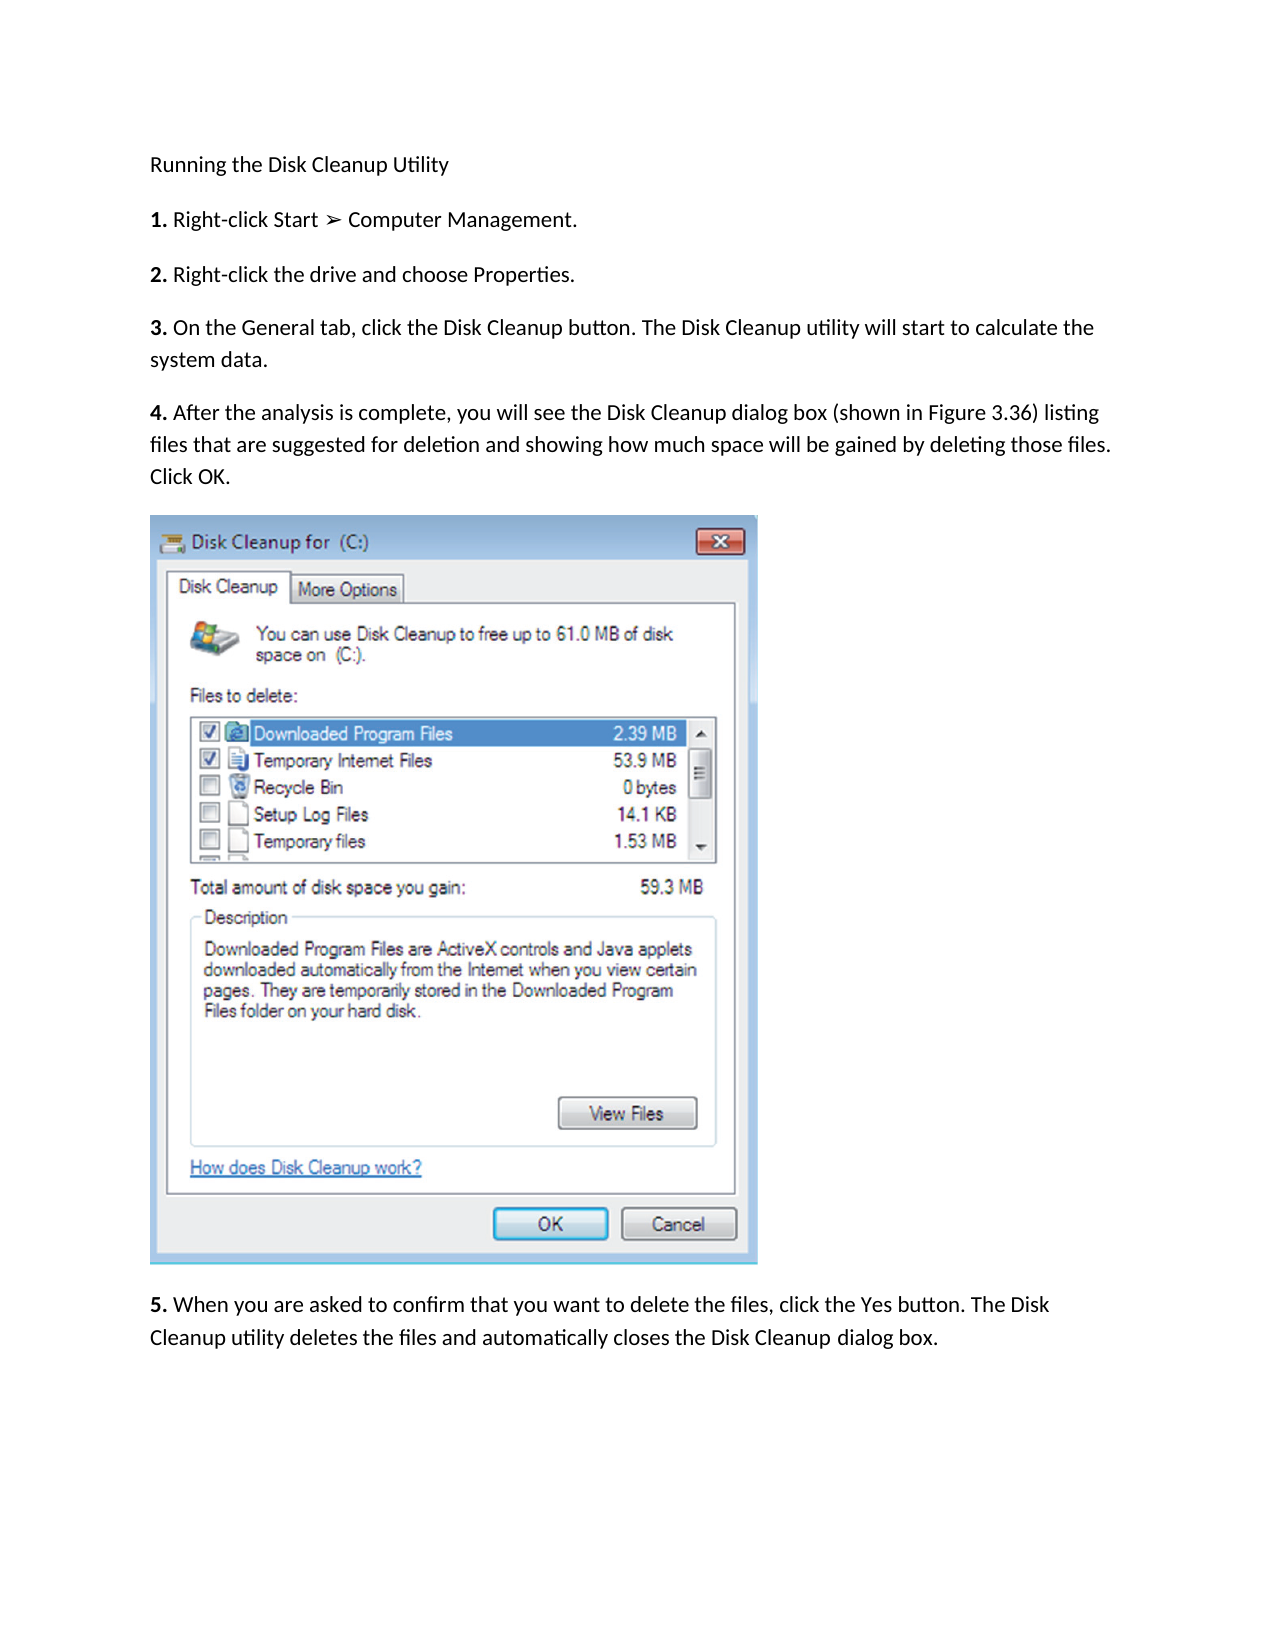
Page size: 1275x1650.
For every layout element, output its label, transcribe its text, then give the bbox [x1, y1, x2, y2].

text 2. Right-click the drive and choose Properties. [150, 260, 1125, 288]
text 1. Right-click Start ➢ Computer Management. [150, 203, 1125, 234]
text 5. When you are asked to confirm that you want to delete the files, click the Yes button. The Disk Cleanup utility deletes the files and automatically closes the Disk Cleanup dialog box. [150, 1290, 1125, 1351]
text 4. After the analysis is complete, you will see the Disk Cleanup dialog box (shown in Figure 3.36) listing files that are suggested for deletion and showing how much space will be gained by deleting those files. Click OK. [150, 398, 1125, 490]
text 3. On the General tab, click the Disk Cleanup button. The Disk Cleanup utility will start to calculate the system data. [150, 313, 1125, 373]
text Running the Disk Cleanup Utility [150, 150, 1125, 178]
